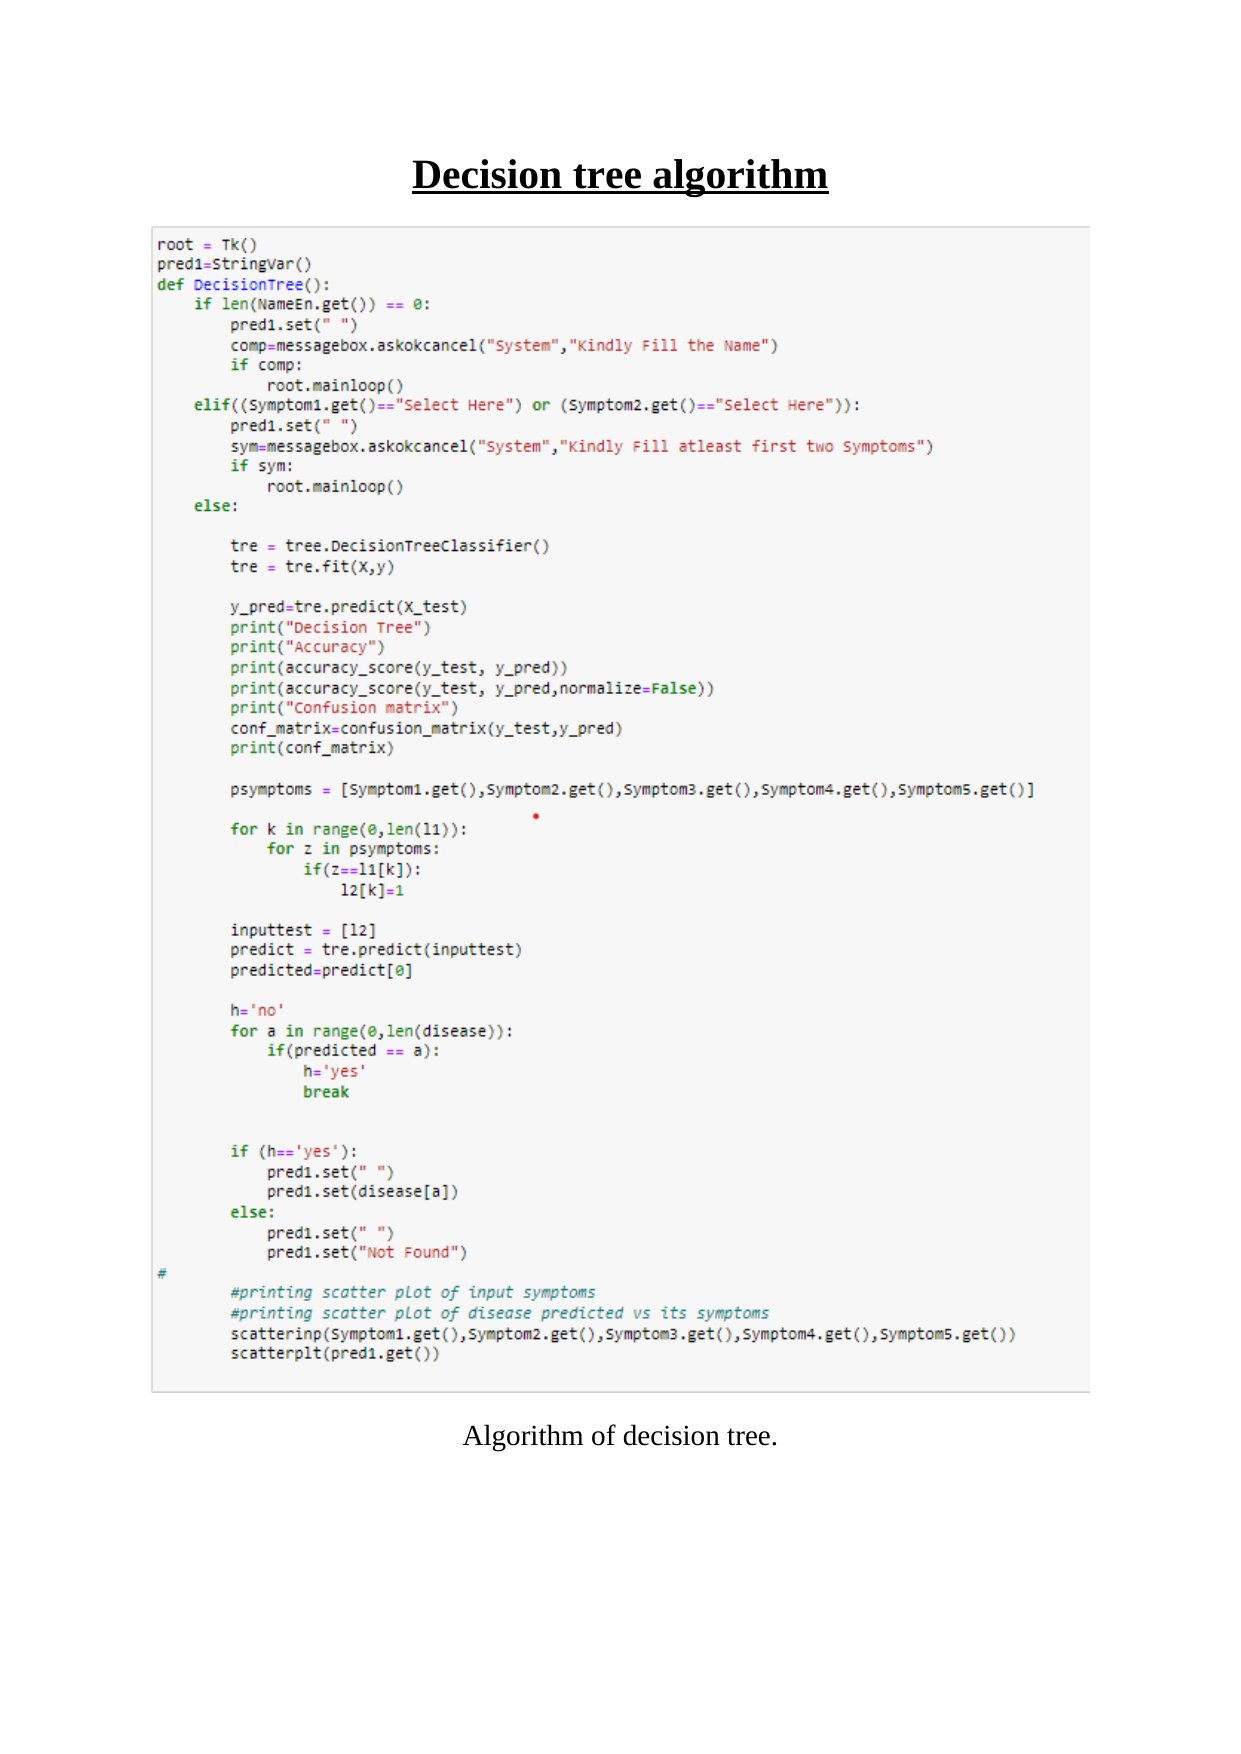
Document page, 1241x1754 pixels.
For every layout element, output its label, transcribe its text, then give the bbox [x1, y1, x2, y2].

text Decision tree algorithm [150, 150, 1090, 198]
picture [150, 226, 1091, 1393]
text Algorithm of decision tree. [150, 1418, 1090, 1452]
